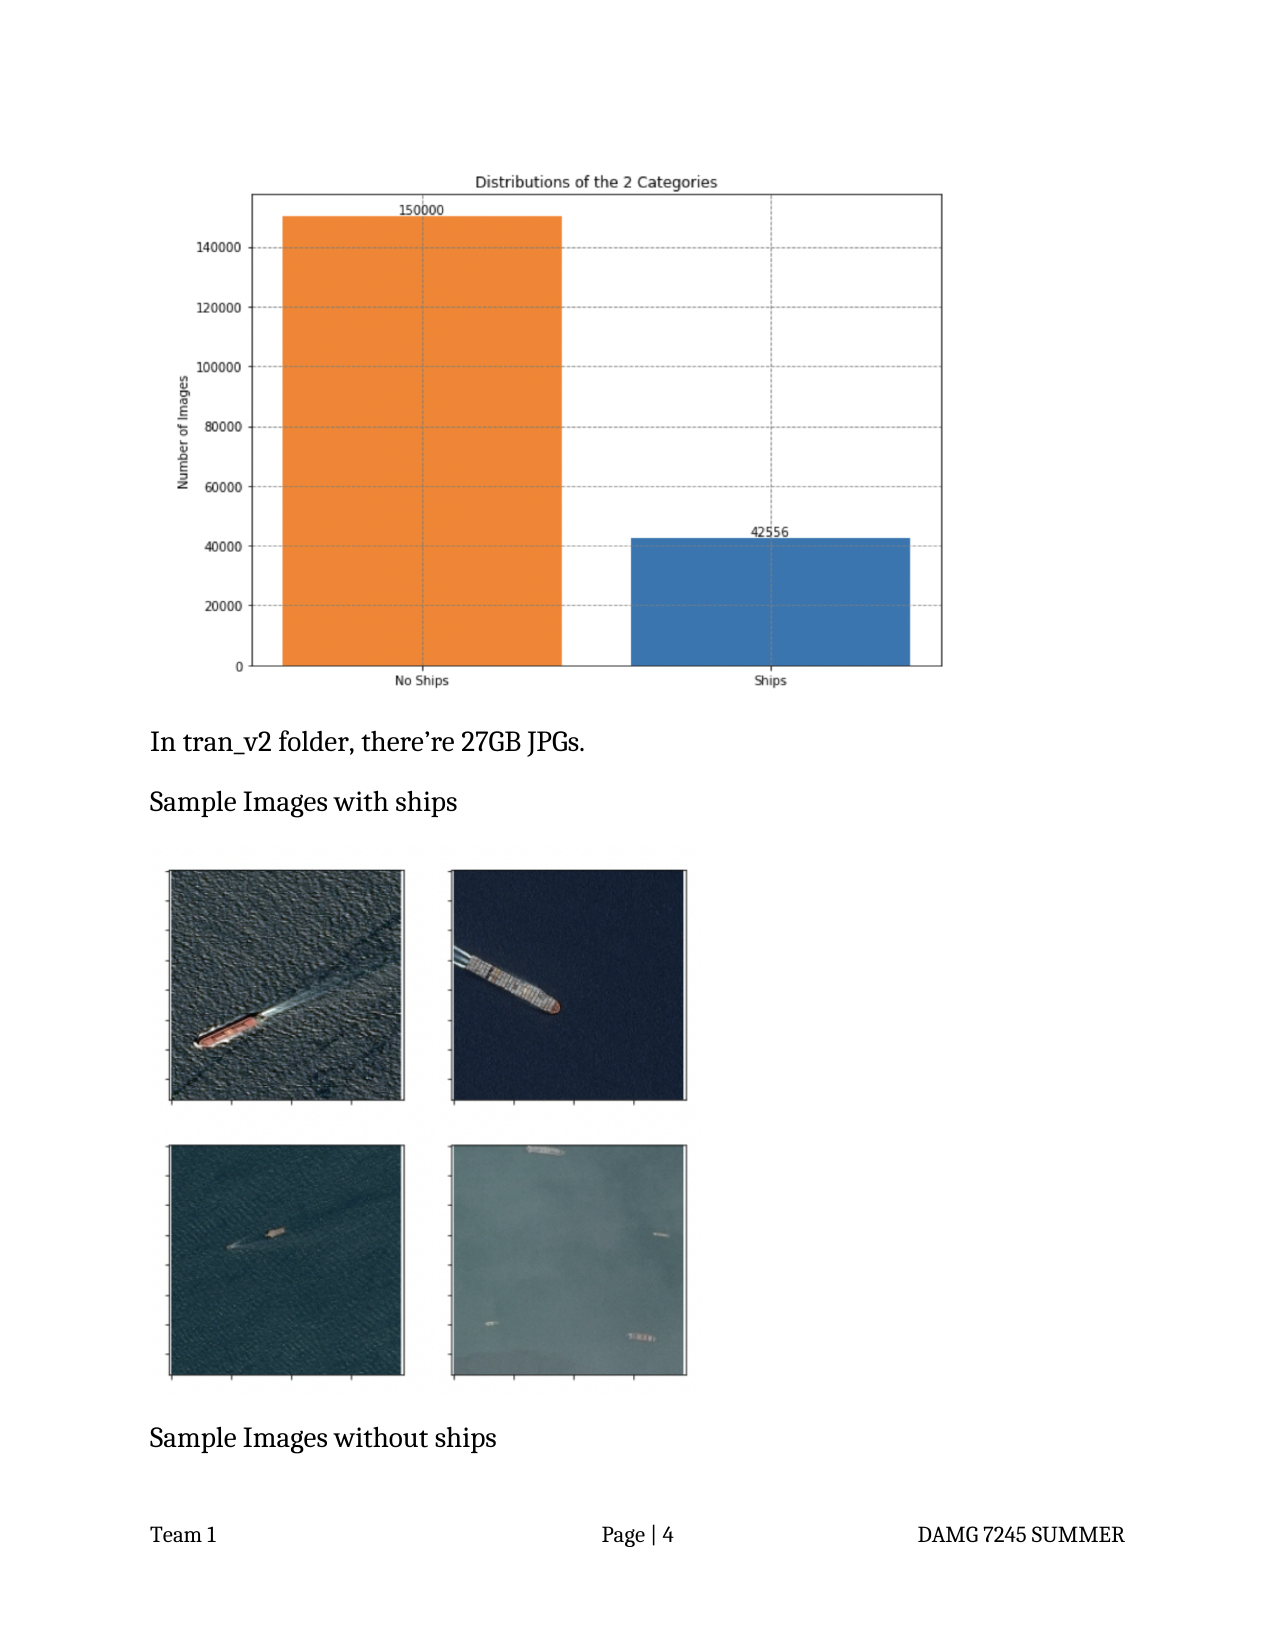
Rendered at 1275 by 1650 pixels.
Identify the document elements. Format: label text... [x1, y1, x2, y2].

picture [150, 150, 994, 701]
picture [150, 844, 703, 1397]
text Sample Images with ships [150, 785, 1125, 818]
text In tran_v2 folder, there’re 27GB JPGs. [150, 725, 1125, 759]
text Sample Images without ships [150, 1421, 1125, 1454]
